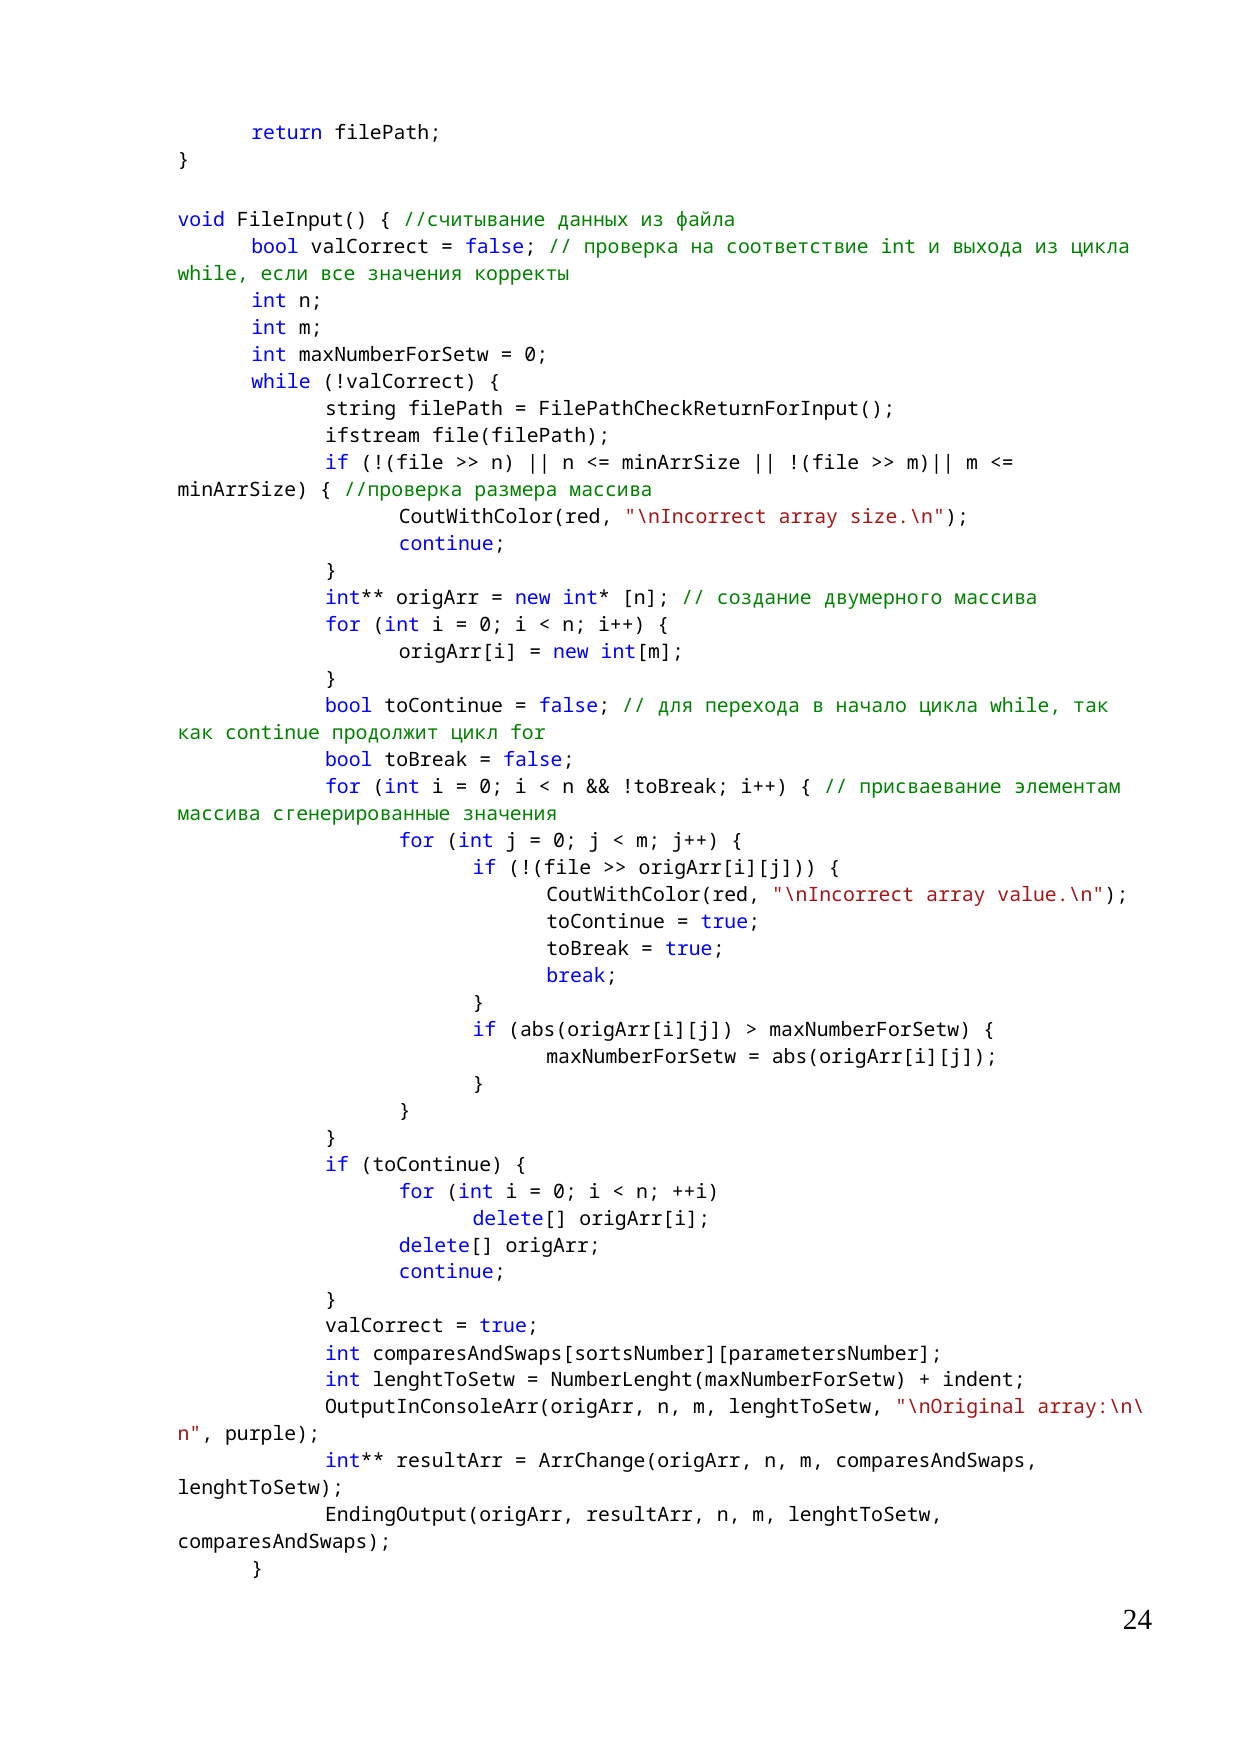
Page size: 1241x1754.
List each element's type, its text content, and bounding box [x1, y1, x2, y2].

text int** resultArr = ArrChange(origArr, n, m, comparesAndSwaps, lenghtToSetw); [177, 1447, 1152, 1501]
text bool valCorrect = false; // проверка на соответствие int и выхода из цикла while, если все значения корректы [177, 233, 1152, 287]
text int n; [177, 287, 1152, 313]
text break; [177, 961, 1152, 988]
text string filePath = FilePathCheckReturnForInput(); [177, 394, 1152, 421]
text for (int j = 0; j < m; j++) { [177, 826, 1152, 853]
text } [177, 1554, 1152, 1582]
text } [177, 1123, 1152, 1150]
text valCorrect = true; [177, 1312, 1152, 1339]
text if (abs(origArr[i][j]) > maxNumberForSetw) { [177, 1015, 1152, 1042]
text int maxNumberForSetw = 0; [177, 341, 1152, 367]
text EndingOutput(origArr, resultArr, n, m, lenghtToSetw, comparesAndSwaps); [177, 1501, 1152, 1554]
text bool toBreak = false; [177, 745, 1152, 772]
text } [177, 556, 1152, 583]
text for (int i = 0; i < n && !toBreak; i++) { // присваевание элементам массива сгенерированные значения [177, 772, 1152, 826]
text toContinue = true; [177, 907, 1152, 934]
text delete[] origArr[i]; [177, 1204, 1152, 1231]
text for (int i = 0; i < n; i++) { [177, 610, 1152, 637]
text delete[] origArr; [177, 1231, 1152, 1258]
text ifstream file(filePath); [177, 421, 1152, 448]
text int** origArr = new int* [n]; // создание двумерного массива [177, 583, 1152, 610]
text bool toContinue = false; // для перехода в начало цикла while, так как continue продолжит цикл for [177, 691, 1152, 745]
text continue; [177, 1258, 1152, 1285]
text if (!(file >> n) || n <= minArrSize || !(file >> m)|| m <= minArrSize) { //проверка размера массива [177, 448, 1152, 502]
text if (!(file >> origArr[i][j])) { [177, 853, 1152, 880]
text int comparesAndSwaps[sortsNumber][parametersNumber]; [177, 1339, 1152, 1366]
text } [177, 1069, 1152, 1096]
text } [177, 145, 1152, 172]
text int lenghtToSetw = NumberLenght(maxNumberForSetw) + indent; [177, 1366, 1152, 1393]
text void FileInput() { //считывание данных из файла [177, 206, 1152, 233]
text OutputInConsoleArr(origArr, n, m, lenghtToSetw, "\nOriginal array:\n\n", purple); [177, 1393, 1152, 1447]
text continue; [177, 529, 1152, 556]
text } [177, 988, 1152, 1015]
text toBreak = true; [177, 934, 1152, 961]
text maxNumberForSetw = abs(origArr[i][j]); [177, 1042, 1152, 1069]
text } [177, 1096, 1152, 1123]
text for (int i = 0; i < n; ++i) [177, 1177, 1152, 1204]
text } [177, 1285, 1152, 1312]
text CoutWithColor(red, "\nIncorrect array size.\n"); [177, 502, 1152, 529]
text int m; [177, 313, 1152, 341]
text if (toContinue) { [177, 1150, 1152, 1177]
text while (!valCorrect) { [177, 367, 1152, 394]
text } [177, 664, 1152, 691]
text return filePath; [177, 118, 1152, 145]
text CoutWithColor(red, "\nIncorrect array value.\n"); [177, 880, 1152, 907]
text origArr[i] = new int[m]; [177, 637, 1152, 664]
